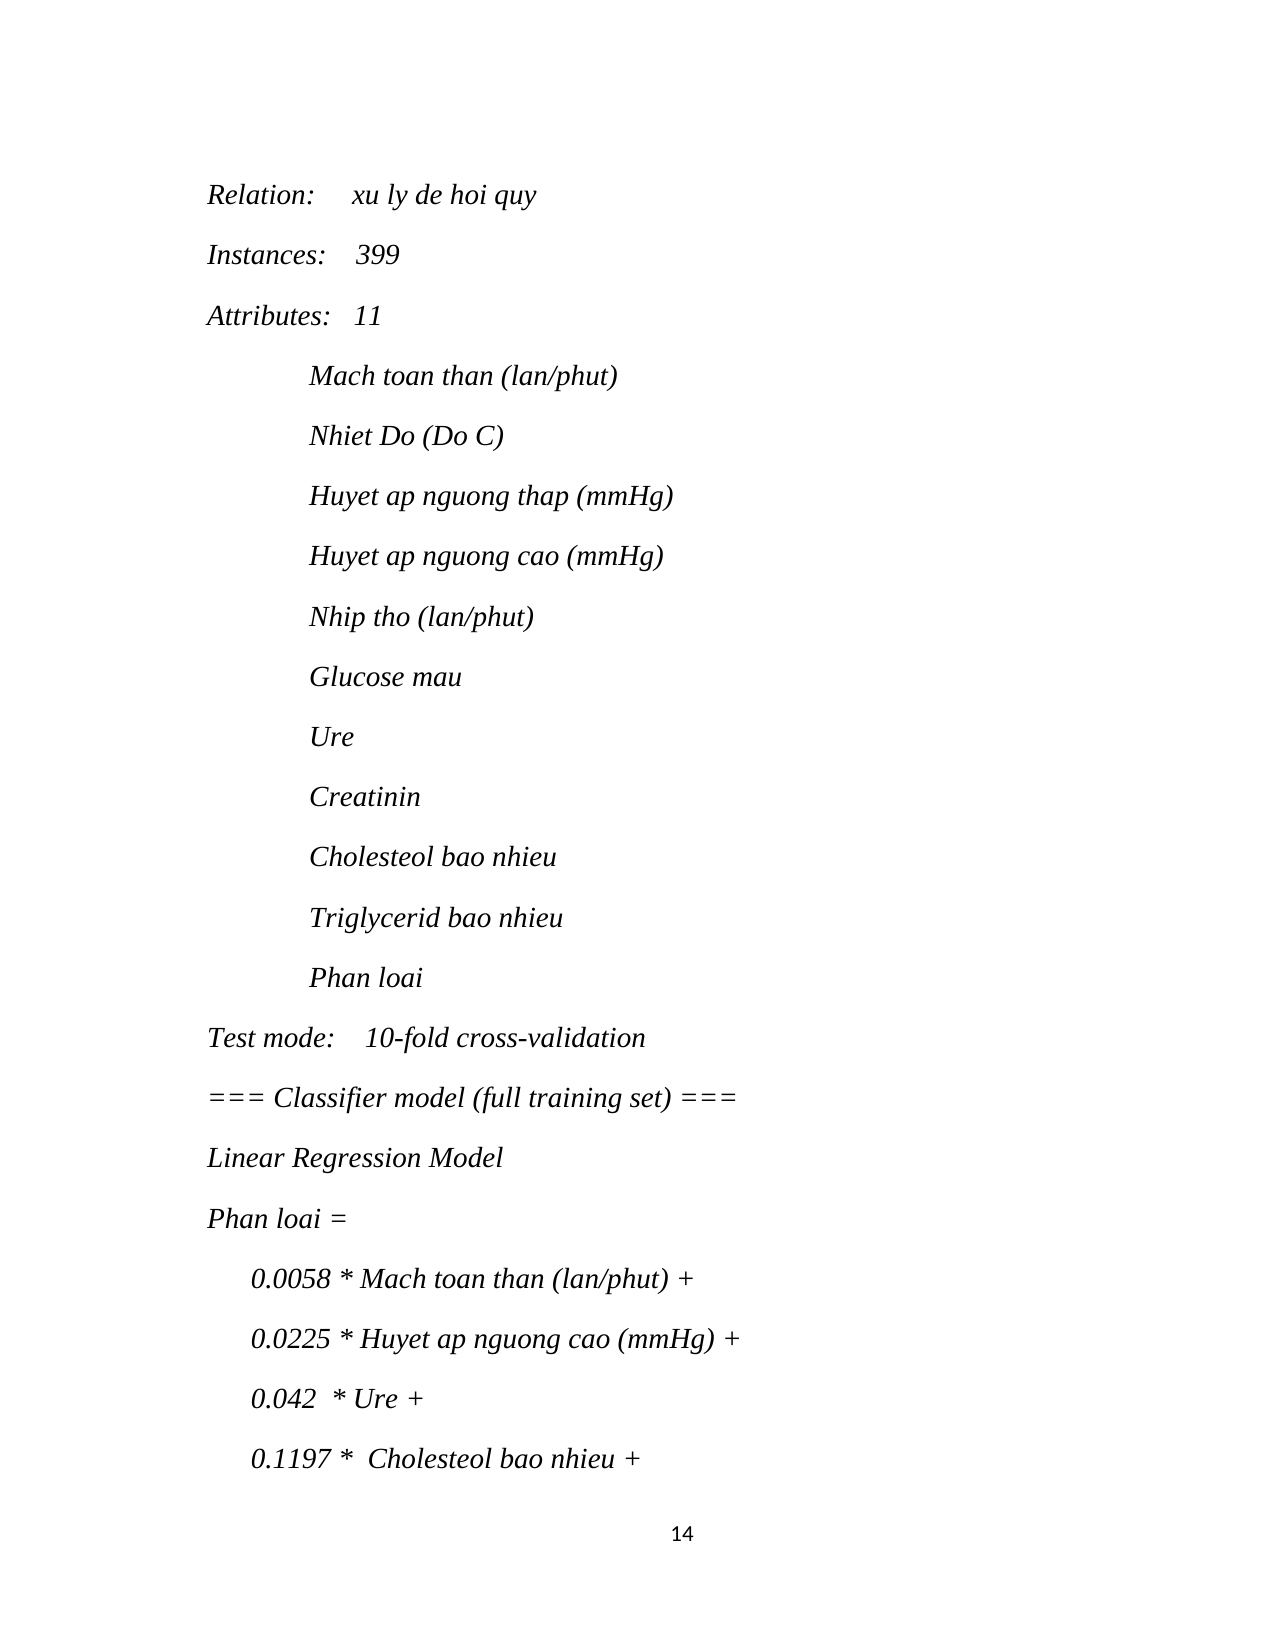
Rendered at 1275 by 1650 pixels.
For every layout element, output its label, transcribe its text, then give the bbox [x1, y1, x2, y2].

text Huyet ap nguong cao (mmHg) [207, 538, 1157, 572]
text 0.1197 * Cholesteol bao nhieu + [207, 1442, 1157, 1475]
text Test mode: 10-fold cross-validation [207, 1020, 1157, 1054]
text === Classifier model (full training set) === [207, 1080, 1157, 1114]
text 0.0058 * Mach toan than (lan/phut) + [207, 1261, 1157, 1294]
text Triglycerid bao nhieu [207, 900, 1157, 933]
text Linear Regression Model [207, 1141, 1157, 1174]
text Instances: 399 [207, 237, 1157, 271]
text Attributes: 11 [207, 298, 1157, 331]
text Huyet ap nguong thap (mmHg) [207, 478, 1157, 512]
text Phan loai = [207, 1201, 1157, 1234]
text Cholesteol bao nhieu [207, 839, 1157, 873]
text Mach toan than (lan/phut) [207, 358, 1157, 391]
text Nhiet Do (Do C) [207, 418, 1157, 452]
text Relation: xu ly de hoi quy [207, 177, 1157, 211]
text Ure [207, 719, 1157, 753]
text Nhip tho (lan/phut) [207, 599, 1157, 632]
text Glucose mau [207, 659, 1157, 692]
text 0.0225 * Huyet ap nguong cao (mmHg) + [207, 1321, 1157, 1355]
text Phan loai [207, 960, 1157, 993]
text 0.042 * Ure + [207, 1381, 1157, 1415]
text Creatinin [207, 779, 1157, 813]
